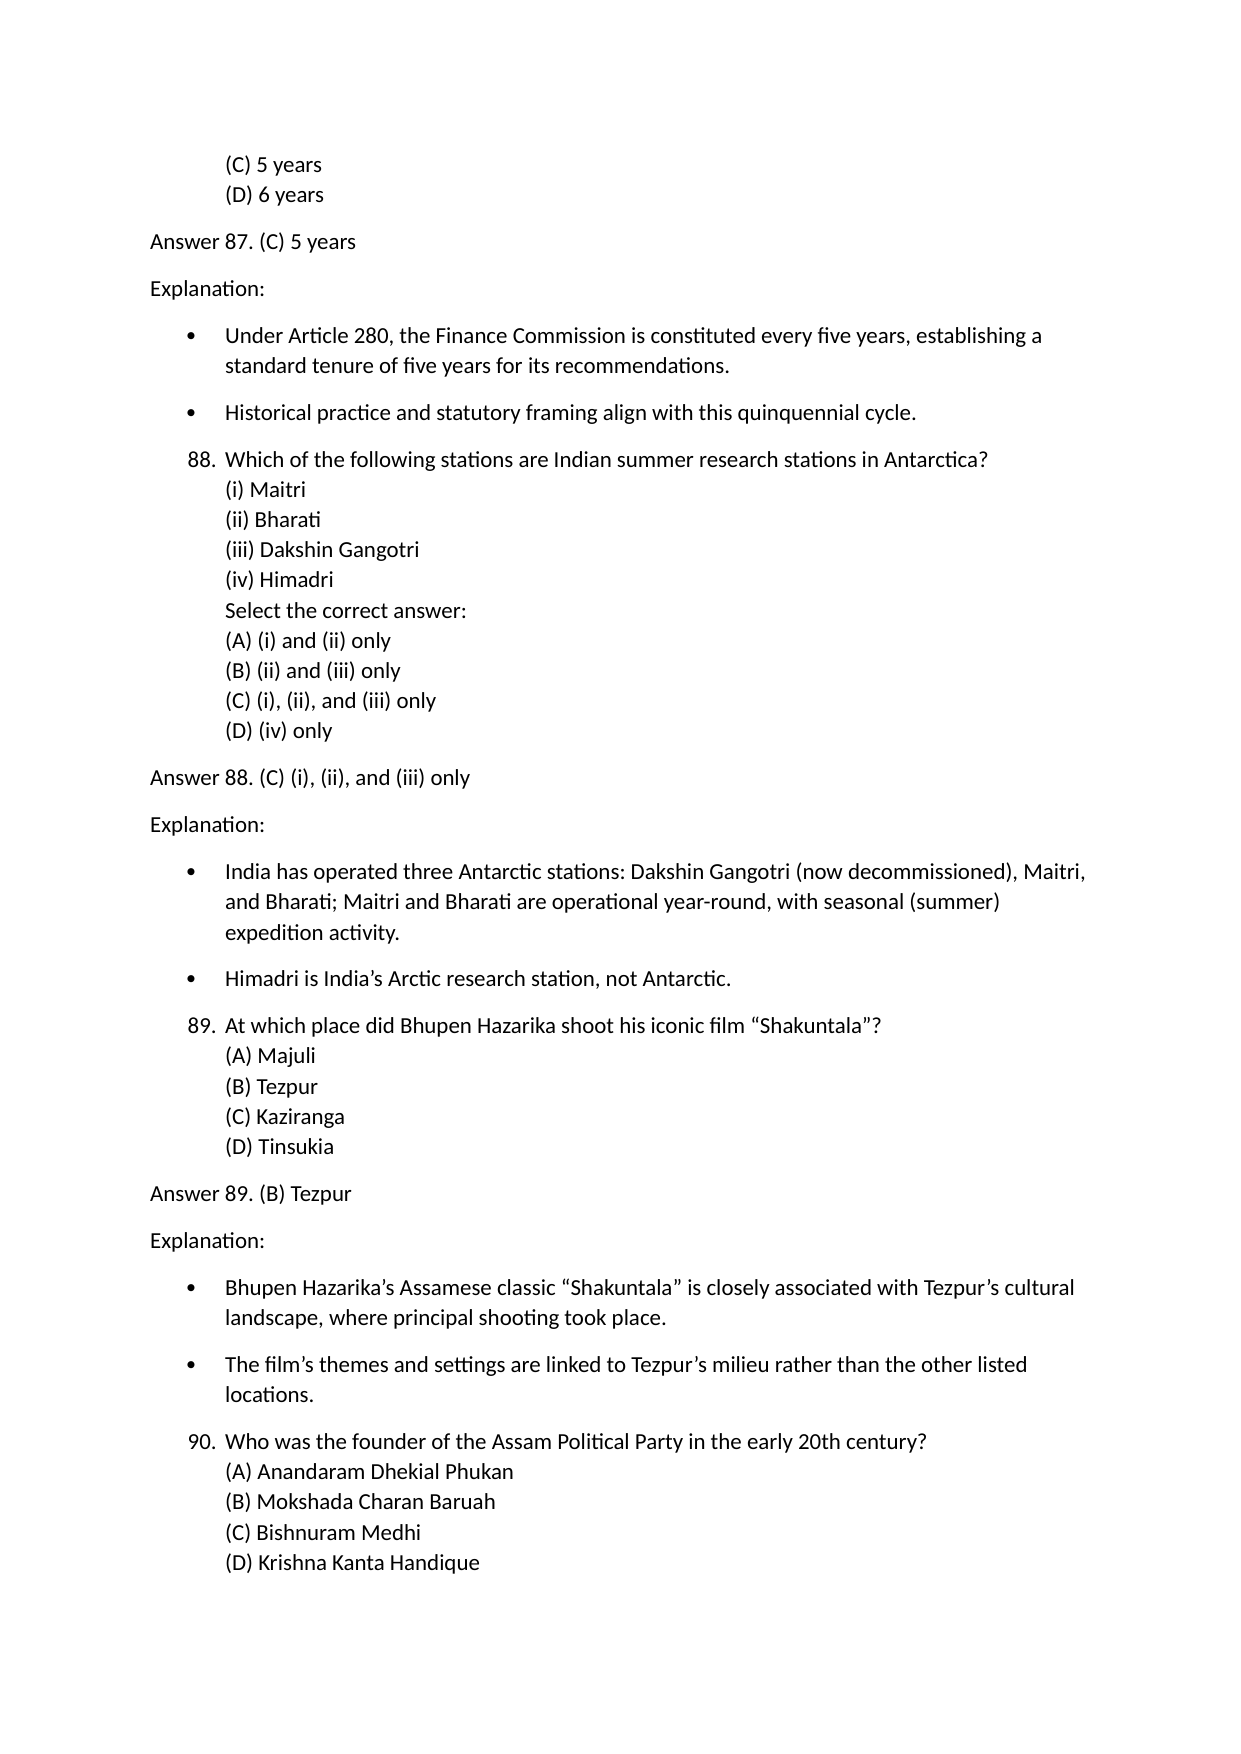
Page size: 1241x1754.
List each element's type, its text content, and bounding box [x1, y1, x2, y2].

list Which of the following stations are Indian summer research stations in Antarctica? (i) Maitri (ii) Bharati (iii) Dakshin Gangotri (iv) Himadri Select the correct answer: (A) (i) and (ii) only (B) (ii) and (iii) only (C) (i), (ii), and (iii) only (D) (iv) only [187, 445, 1090, 745]
text Answer 88. (C) (i), (ii), and (iii) only [150, 763, 1090, 792]
list Who was the founder of the Assam Political Party in the early 20th century? (A) Anandaram Dhekial Phukan (B) Mokshada Charan Baruah (C) Bishnuram Medhi (D) Krishna Kanta Handique [187, 1427, 1090, 1576]
text Answer 89. (B) Tezpur [150, 1179, 1090, 1207]
text Answer 87. (C) 5 years [150, 227, 1090, 255]
list Himadri is India’s Arctic research station, not Antarctic. [187, 964, 1090, 993]
text Explanation: [150, 274, 1090, 302]
list Bhupen Hazarika’s Assamese classic “Shakuntala” is closely associated with Tezpur’s cultural landscape, where principal shooting took place. [187, 1273, 1090, 1331]
text Explanation: [150, 810, 1090, 838]
list At which place did Bhupen Hazarika shoot his iconic film “Shakuntala”? (A) Majuli (B) Tezpur (C) Kaziranga (D) Tinsukia [187, 1011, 1090, 1160]
text Explanation: [150, 1226, 1090, 1254]
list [187, 150, 1090, 208]
list India has operated three Antarctic stations: Dakshin Gangotri (now decommissioned), Maitri, and Bharati; Maitri and Bharati are operational year-round, with seasonal (summer) expedition activity. [187, 857, 1090, 946]
list The film’s themes and settings are linked to Tezpur’s milieu rather than the other listed locations. [187, 1350, 1090, 1408]
list Under Article 280, the Finance Commission is constituted every five years, establishing a standard tenure of five years for its recommendations. [187, 321, 1090, 379]
list Historical practice and statutory framing align with this quinquennial cycle. [187, 398, 1090, 426]
